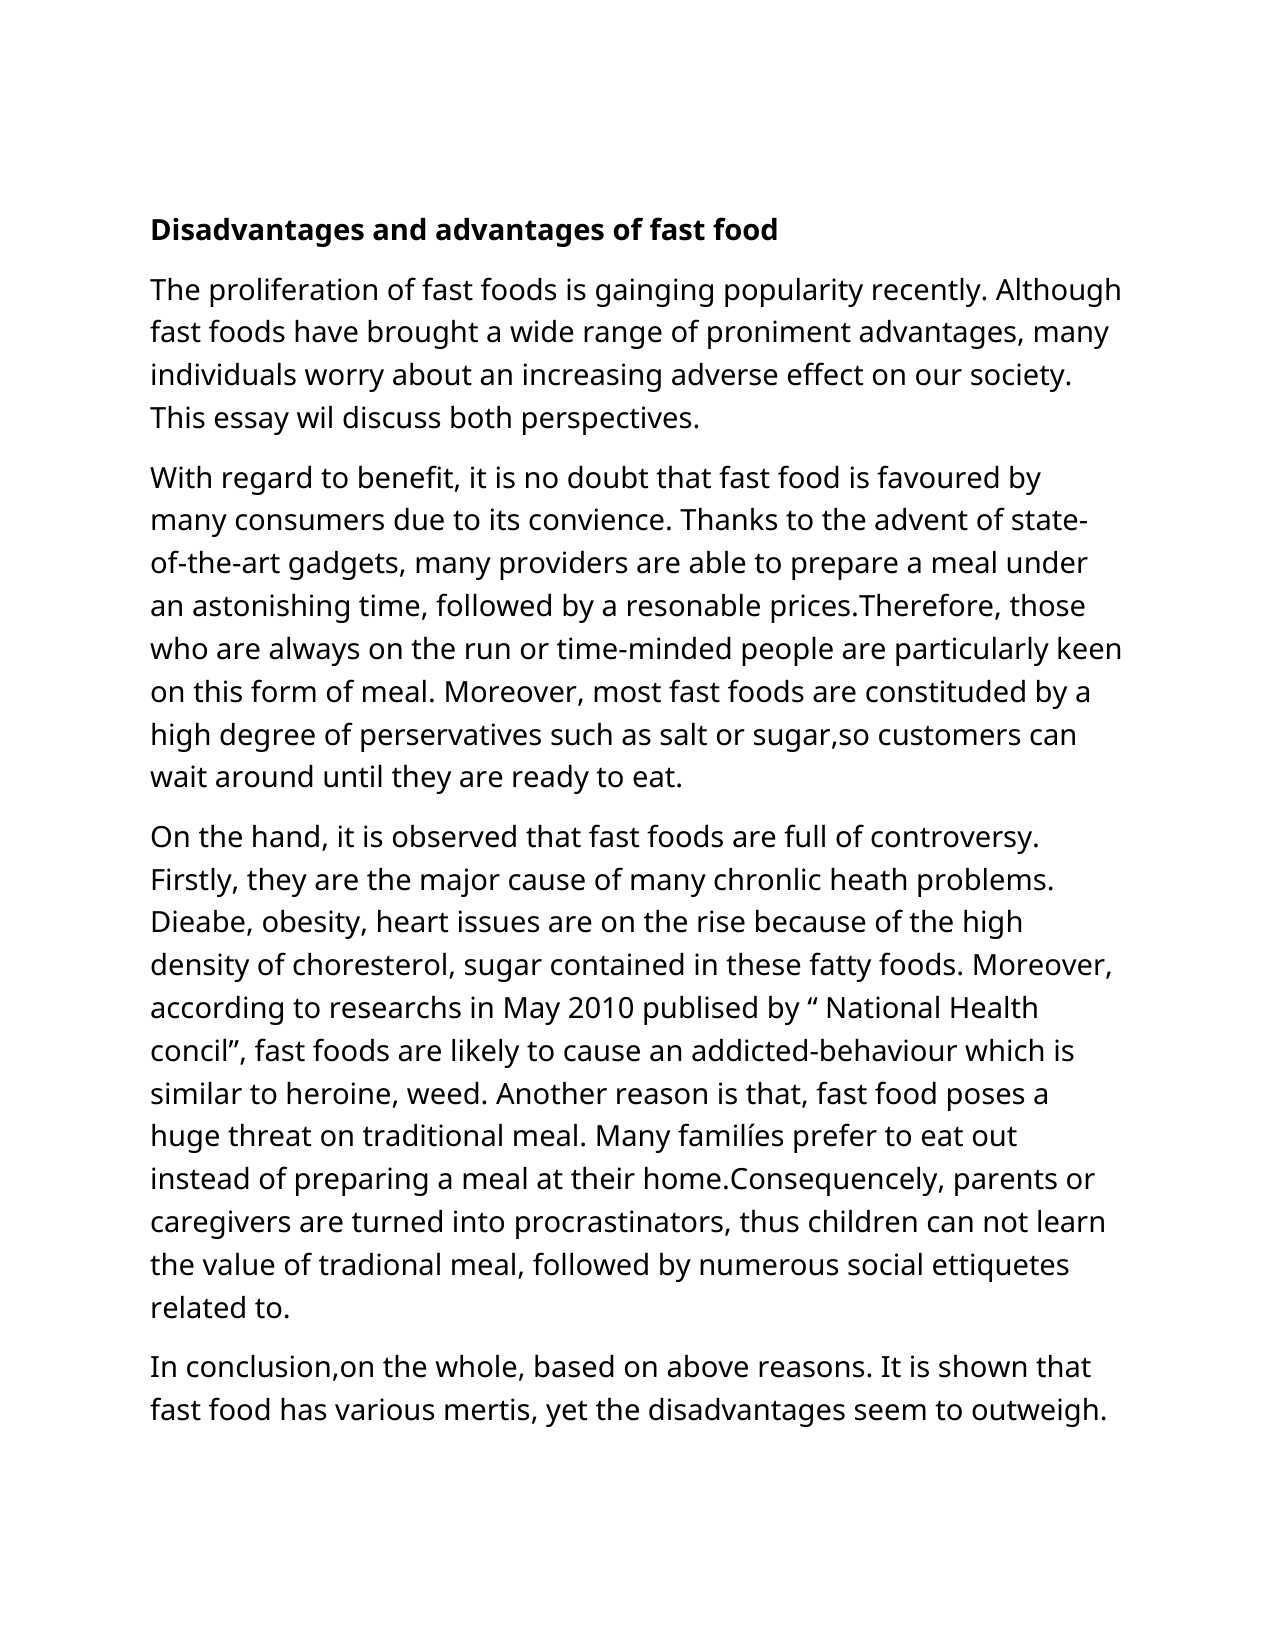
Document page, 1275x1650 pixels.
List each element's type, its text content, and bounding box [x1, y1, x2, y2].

text In conclusion,on the whole, based on above reasons. It is shown that fast food has various mertis, yet the disadvantages seem to outweigh. [150, 1346, 1125, 1429]
text With regard to benefit, it is no doubt that fast food is favoured by many consumers due to its convience. Thanks to the advent of state-of-the-art gadgets, many providers are able to prepare a meal under an astonishing time, followed by a resonable prices.Therefore, those who are always on the run or time-minded people are particularly keen on this form of meal. Moreover, most fast foods are constituded by a high degree of perservatives such as salt or sugar,so customers can wait around until they are ready to eat. [150, 457, 1125, 796]
text Disadvantages and advantages of fast food [150, 209, 1125, 249]
text The proliferation of fast foods is gainging popularity recently. Although fast foods have brought a wide range of proniment advantages, many individuals worry about an increasing adverse effect on our society. This essay wil discuss both perspectives. [150, 269, 1125, 437]
text On the hand, it is observed that fast foods are full of controversy. Firstly, they are the major cause of many chronlic heath problems. Dieabe, obesity, heart issues are on the rise because of the high density of choresterol, sugar contained in these fatty foods. Moreover, according to researchs in May 2010 publised by “ National Health concil”, fast foods are likely to cause an addicted-behaviour which is similar to heroine, weed. Another reason is that, fast food poses a huge threat on traditional meal. Many familíes prefer to eat out instead of preparing a meal at their home.Consequencely, parents or caregivers are turned into procrastinators, thus children can not learn the value of tradional meal, followed by numerous social ettiquetes related to. [150, 816, 1125, 1327]
